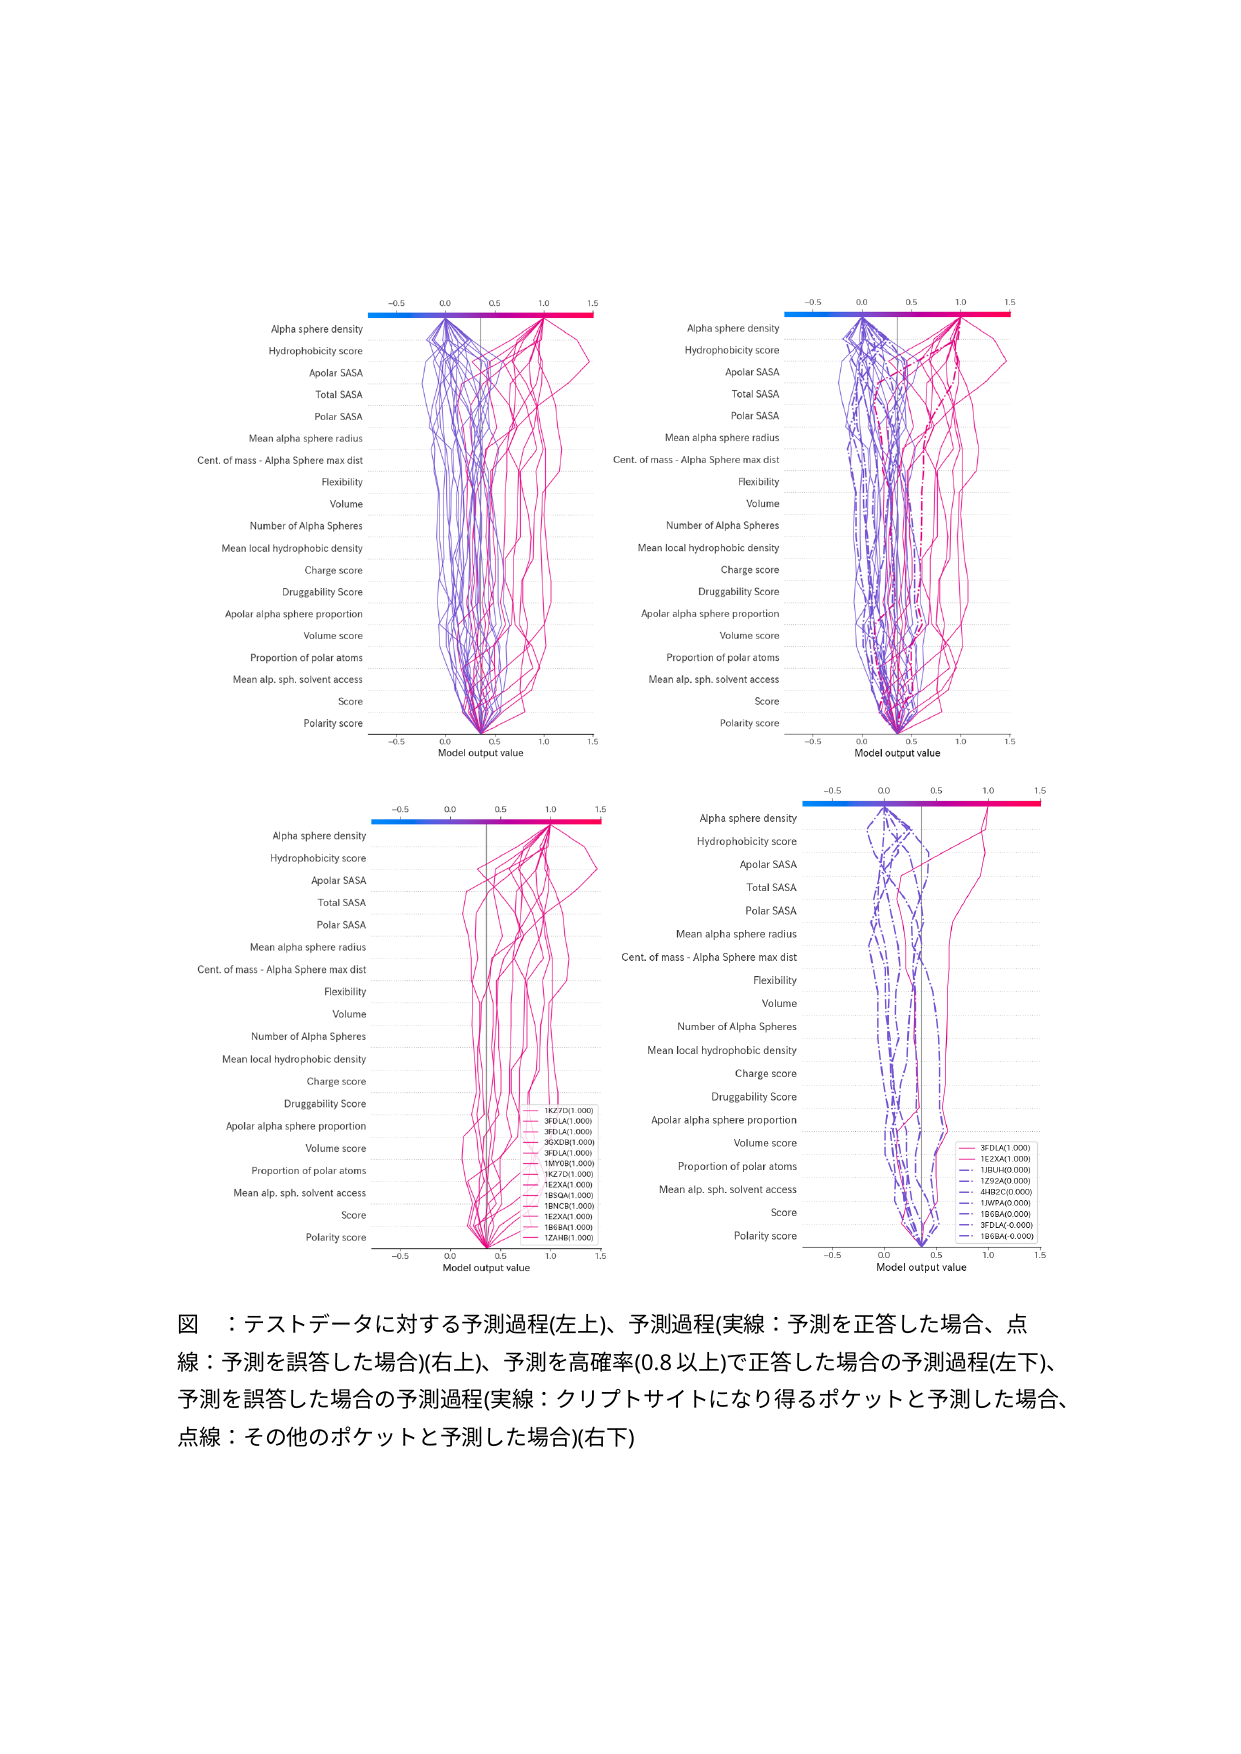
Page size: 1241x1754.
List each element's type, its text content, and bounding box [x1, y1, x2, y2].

picture [189, 291, 1023, 766]
text 図 ：テストデータに対する予測過程(左上)、予測過程(実線：予測を正答した場合、点線：予測を誤答した場合)(右上)、予測を高確率(0.8以上)で正答した場合の予測過程(左下)、予測を誤答した場合の予測過程(実線：クリプトサイトになり得るポケットと予測した場合、点線：その他のポケットと予測した場合)(右下) [177, 1304, 1063, 1454]
picture [189, 779, 1054, 1281]
